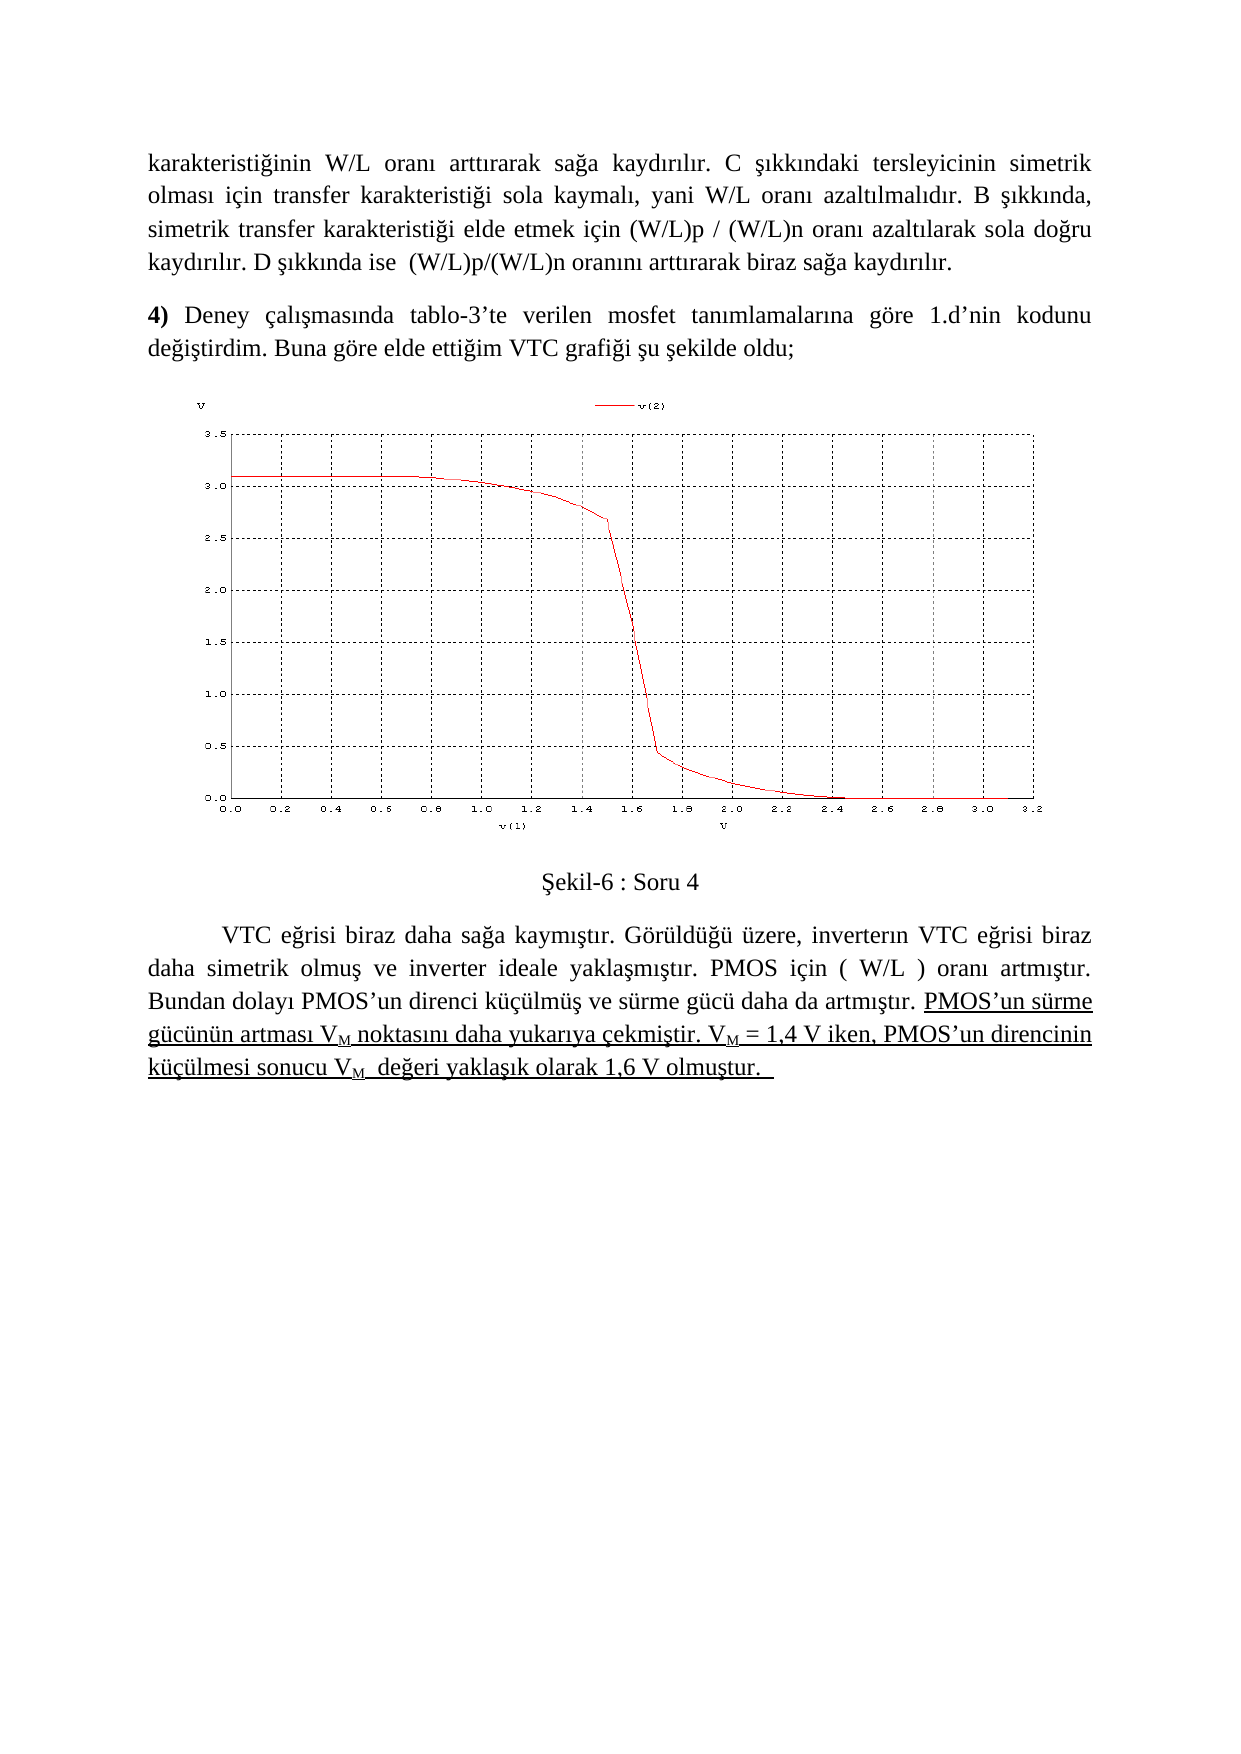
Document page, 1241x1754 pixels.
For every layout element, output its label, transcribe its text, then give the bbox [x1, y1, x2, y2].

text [148, 148, 1093, 275]
text 4) Deney çalışmasında tablo-3’te verilen mosfet tanımlamalarına göre 1.d’nin kodunu değiştirdim. Buna göre elde ettiğim VTC grafiği şu şekilde oldu; [148, 301, 1093, 362]
picture [193, 390, 1077, 842]
text VTC eğrisi biraz daha sağa kaymıştır. Görüldüğü üzere, inverterın VTC eğrisi biraz daha simetrik olmuş ve inverter ideale yaklaşmıştır. PMOS için ( W/L ) oranı artmıştır. Bundan dolayı PMOS’un direnci küçülmüş ve sürme gücü daha da artmıştır. PMOS’un sürme gücünün artması VM noktasını daha yukarıya çekmiştir. VM = 1,4 V iken, PMOS’un direncinin küçülmesi sonucu VM değeri yaklaşık olarak 1,6 V olmuştur. [148, 920, 1093, 1081]
